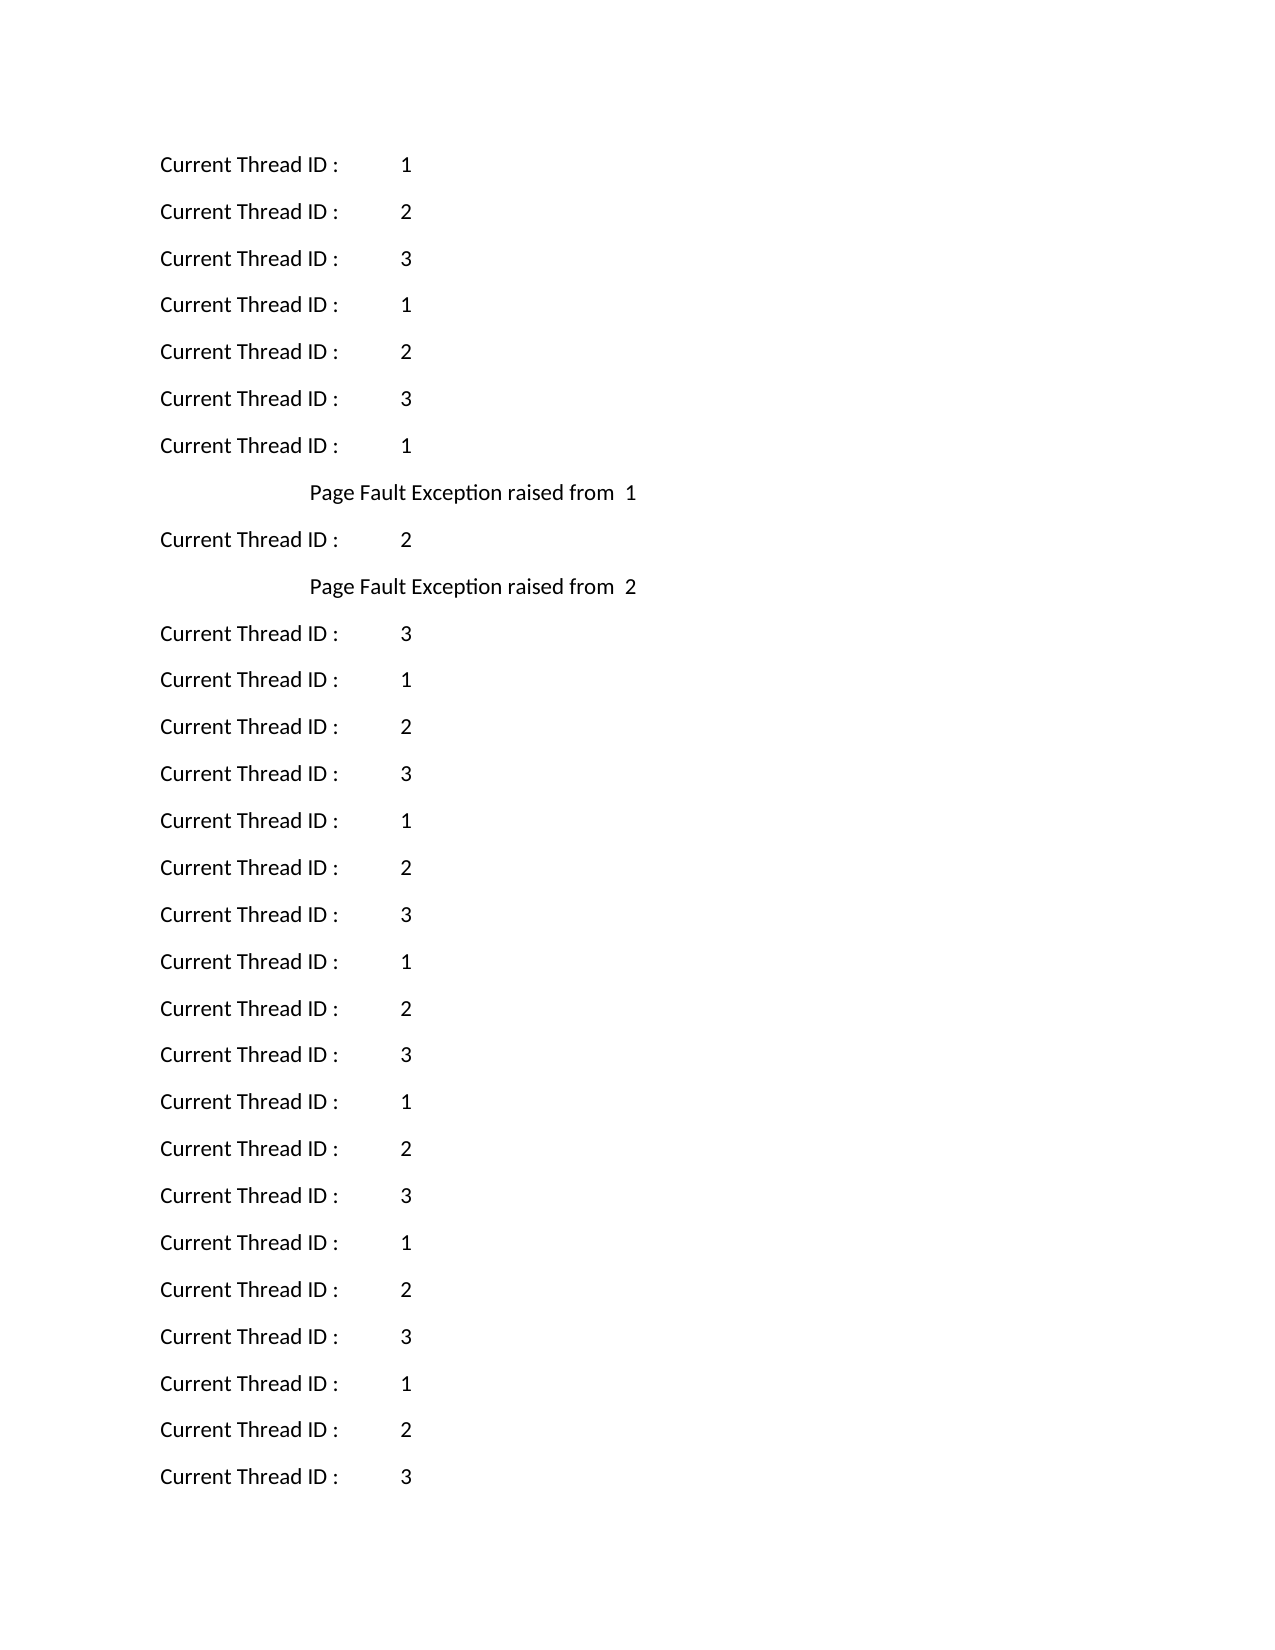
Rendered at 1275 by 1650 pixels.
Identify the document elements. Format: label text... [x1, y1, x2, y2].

text Current Thread ID : 3 [150, 1041, 1125, 1069]
text Page Fault Exception raised from 2 [150, 572, 1125, 600]
text Current Thread ID : 1 [150, 291, 1125, 319]
text Current Thread ID : 3 [150, 384, 1125, 412]
text Current Thread ID : 1 [150, 806, 1125, 834]
text Page Fault Exception raised from 1 [150, 478, 1125, 506]
text Current Thread ID : 3 [150, 1322, 1125, 1350]
text Current Thread ID : 3 [150, 244, 1125, 272]
text Current Thread ID : 2 [150, 1275, 1125, 1303]
text Current Thread ID : 2 [150, 525, 1125, 553]
text Current Thread ID : 1 [150, 1228, 1125, 1256]
text Current Thread ID : 2 [150, 197, 1125, 225]
text Current Thread ID : 3 [150, 1462, 1125, 1491]
text Current Thread ID : 1 [150, 431, 1125, 459]
text Current Thread ID : 1 [150, 1087, 1125, 1116]
text Current Thread ID : 2 [150, 1134, 1125, 1162]
text Current Thread ID : 2 [150, 994, 1125, 1022]
text Current Thread ID : 1 [150, 150, 1125, 178]
text Current Thread ID : 3 [150, 619, 1125, 647]
text Current Thread ID : 3 [150, 1181, 1125, 1209]
text Current Thread ID : 2 [150, 337, 1125, 366]
text Current Thread ID : 2 [150, 712, 1125, 741]
text Current Thread ID : 3 [150, 759, 1125, 787]
text Current Thread ID : 2 [150, 1416, 1125, 1444]
text Current Thread ID : 2 [150, 853, 1125, 881]
text Current Thread ID : 1 [150, 1369, 1125, 1397]
text Current Thread ID : 3 [150, 900, 1125, 928]
text Current Thread ID : 1 [150, 666, 1125, 694]
text Current Thread ID : 1 [150, 947, 1125, 975]
